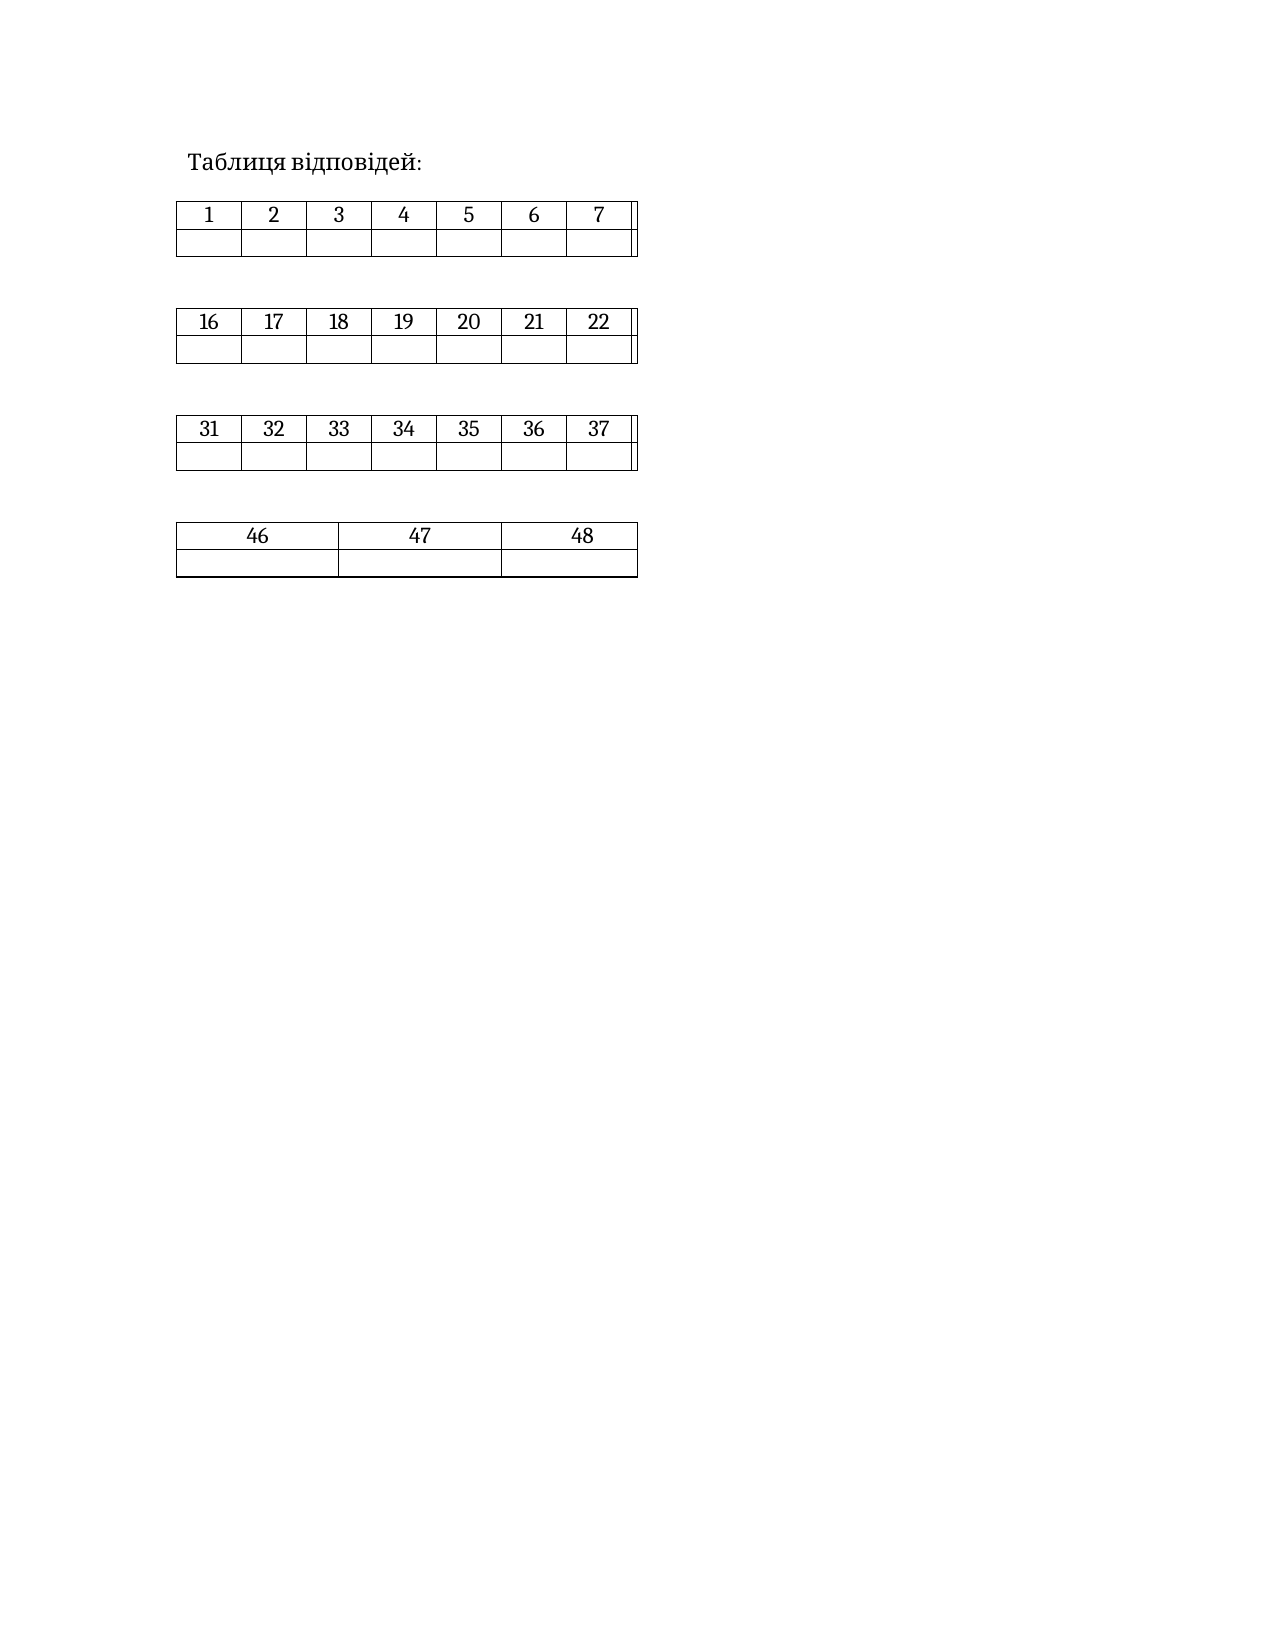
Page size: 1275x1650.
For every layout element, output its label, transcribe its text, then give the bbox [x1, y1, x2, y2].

table_header 47 [339, 523, 501, 549]
table_cell [372, 230, 436, 256]
table_header 22 [567, 309, 631, 335]
table_cell [632, 336, 637, 363]
table_cell [437, 443, 501, 469]
table_cell [242, 443, 306, 469]
text Таблиця відповідей: [187, 150, 601, 176]
table_header 35 [437, 416, 501, 442]
table_cell [372, 443, 436, 469]
table_header 33 [307, 416, 371, 442]
table_header 21 [502, 309, 566, 335]
table_header 16 [177, 309, 241, 335]
table_header 34 [372, 416, 436, 442]
table_cell [242, 336, 306, 363]
table_cell [307, 230, 371, 256]
table_header 48 [502, 523, 637, 549]
table_cell [177, 336, 241, 363]
table_cell [339, 550, 501, 576]
table_cell [307, 336, 371, 363]
table_cell [567, 230, 631, 256]
table_header 6 [502, 202, 566, 228]
table_cell [177, 550, 338, 576]
table_cell [502, 550, 637, 576]
table_cell [242, 230, 306, 256]
table_cell [502, 230, 566, 256]
table_header 2 [242, 202, 306, 228]
table_cell [372, 336, 436, 363]
table_header 7 [567, 202, 631, 228]
table_header 4 [372, 202, 436, 228]
table_cell [437, 336, 501, 363]
table_header 5 [437, 202, 501, 228]
table_cell [502, 336, 566, 363]
table_header 1 [177, 202, 241, 228]
table_cell [177, 230, 241, 256]
table_cell [437, 230, 501, 256]
table_header 20 [437, 309, 501, 335]
table_header 3 [307, 202, 371, 228]
table_header 36 [502, 416, 566, 442]
table_cell [632, 230, 637, 256]
table_cell [632, 443, 637, 469]
table_cell [567, 443, 631, 469]
table_header 18 [307, 309, 371, 335]
table_header 46 [177, 523, 338, 549]
table_header 17 [242, 309, 306, 335]
table_header 32 [242, 416, 306, 442]
table_header 37 [567, 416, 631, 442]
table_cell [567, 336, 631, 363]
table_header 31 [177, 416, 241, 442]
table_cell [307, 443, 371, 469]
table_cell [177, 443, 241, 469]
table_header 19 [372, 309, 436, 335]
table_cell [502, 443, 566, 469]
